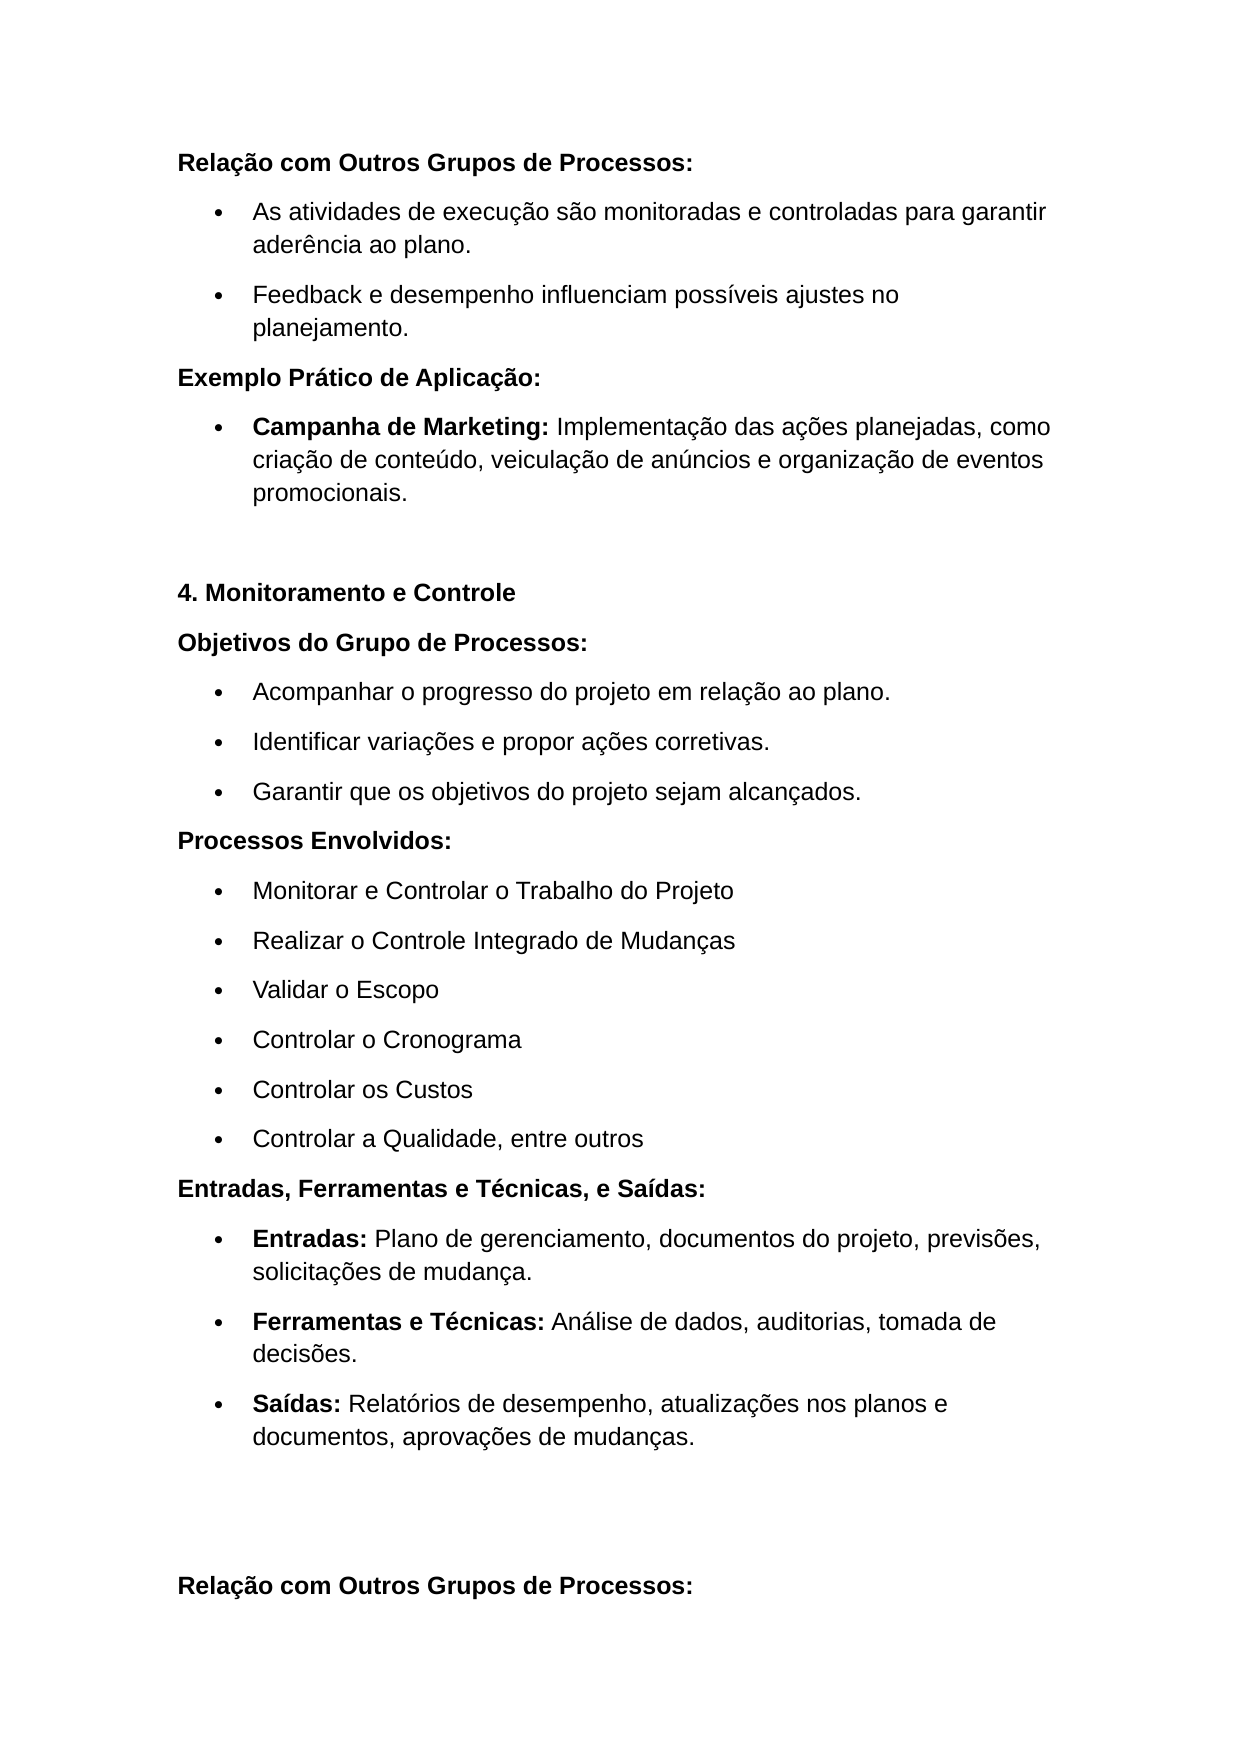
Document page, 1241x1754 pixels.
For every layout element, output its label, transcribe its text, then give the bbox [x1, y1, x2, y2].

text 4. Monitoramento e Controle [177, 578, 1063, 607]
list Controlar o Cronograma [215, 1025, 1063, 1054]
text Relação com Outros Grupos de Processos: [177, 148, 1063, 176]
list Campanha de Marketing: Implementação das ações planejadas, como criação de conteúdo, veiculação de anúncios e organização de eventos promocionais. [215, 412, 1063, 507]
list As atividades de execução são monitoradas e controladas para garantir aderência ao plano. [215, 197, 1063, 259]
list Feedback e desempenho influenciam possíveis ajustes no planejamento. [215, 280, 1063, 342]
list Identificar variações e propor ações corretivas. [215, 727, 1063, 756]
text Processos Envolvidos: [177, 826, 1063, 855]
list Realizar o Controle Integrado de Mudanças [215, 926, 1063, 954]
list Entradas: Plano de gerenciamento, documentos do projeto, previsões, solicitações de mudança. [215, 1224, 1063, 1286]
list Saídas: Relatórios de desempenho, atualizações nos planos e documentos, aprovações de mudanças. [215, 1389, 1063, 1451]
list Controlar a Qualidade, entre outros [215, 1124, 1063, 1153]
text Objetivos do Grupo de Processos: [177, 627, 1063, 656]
list Ferramentas e Técnicas: Análise de dados, auditorias, tomada de decisões. [215, 1306, 1063, 1368]
list Garantir que os objetivos do projeto sejam alcançados. [215, 777, 1063, 805]
text Entradas, Ferramentas e Técnicas, e Saídas: [177, 1174, 1063, 1203]
text Relação com Outros Grupos de Processos: [177, 1571, 1063, 1600]
list Controlar os Custos [215, 1075, 1063, 1103]
list Validar o Escopo [215, 975, 1063, 1004]
list Monitorar e Controlar o Trabalho do Projeto [215, 876, 1063, 905]
list Acompanhar o progresso do projeto em relação ao plano. [215, 677, 1063, 706]
text Exemplo Prático de Aplicação: [177, 363, 1063, 391]
